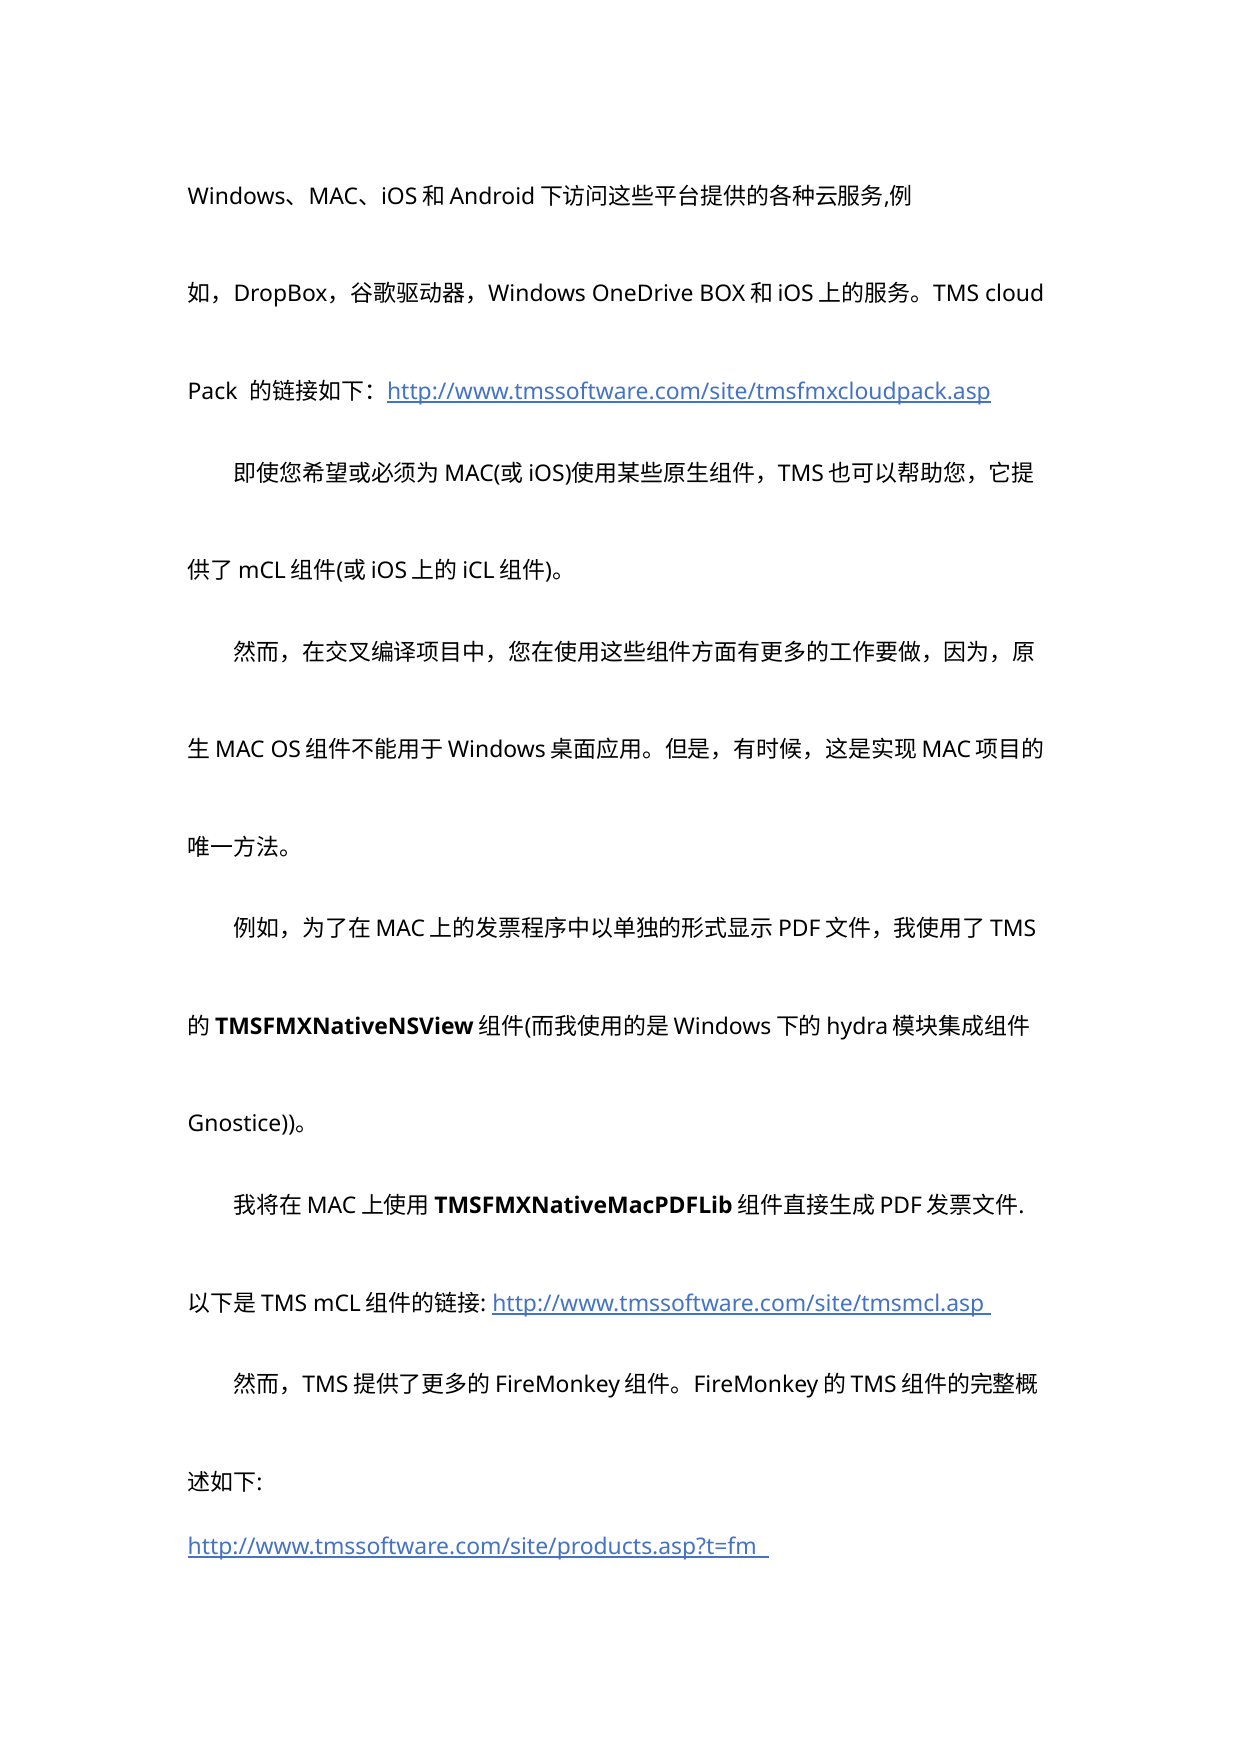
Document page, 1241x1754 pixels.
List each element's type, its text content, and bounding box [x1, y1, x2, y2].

list 然而，在交叉编译项目中，您在使用这些组件方面有更多的工作要做，因为，原生MAC OS组件不能用于Windows桌面应用。但是，有时候，这是实现MAC项目的唯一方法。 [187, 618, 1053, 878]
list 即使您希望或必须为MAC(或iOS)使用某些原生组件，TMS也可以帮助您，它提供了mCL组件(或iOS上的iCL组件)。 [187, 439, 1053, 601]
list 例如，为了在MAC上的发票程序中以单独的形式显示PDF文件，我使用了TMS的TMSFMXNativeNSView组件(而我使用的是Windows下的hydra模块集成组件Gnostice))。 [187, 894, 1053, 1154]
list 然而，TMS提供了更多的FireMonkey组件。FireMonkey的TMS组件的完整概述如下: [187, 1350, 1053, 1513]
list http://www.tmssoftware.com/site/products.asp?t=fm [187, 1529, 1053, 1562]
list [187, 162, 1053, 422]
list 我将在MAC上使用TMSFMXNativeMacPDFLib组件直接生成PDF发票文件. 以下是TMS mCL组件的链接: http://www.tmssoftware.com/site/tmsmcl.asp [187, 1171, 1053, 1333]
